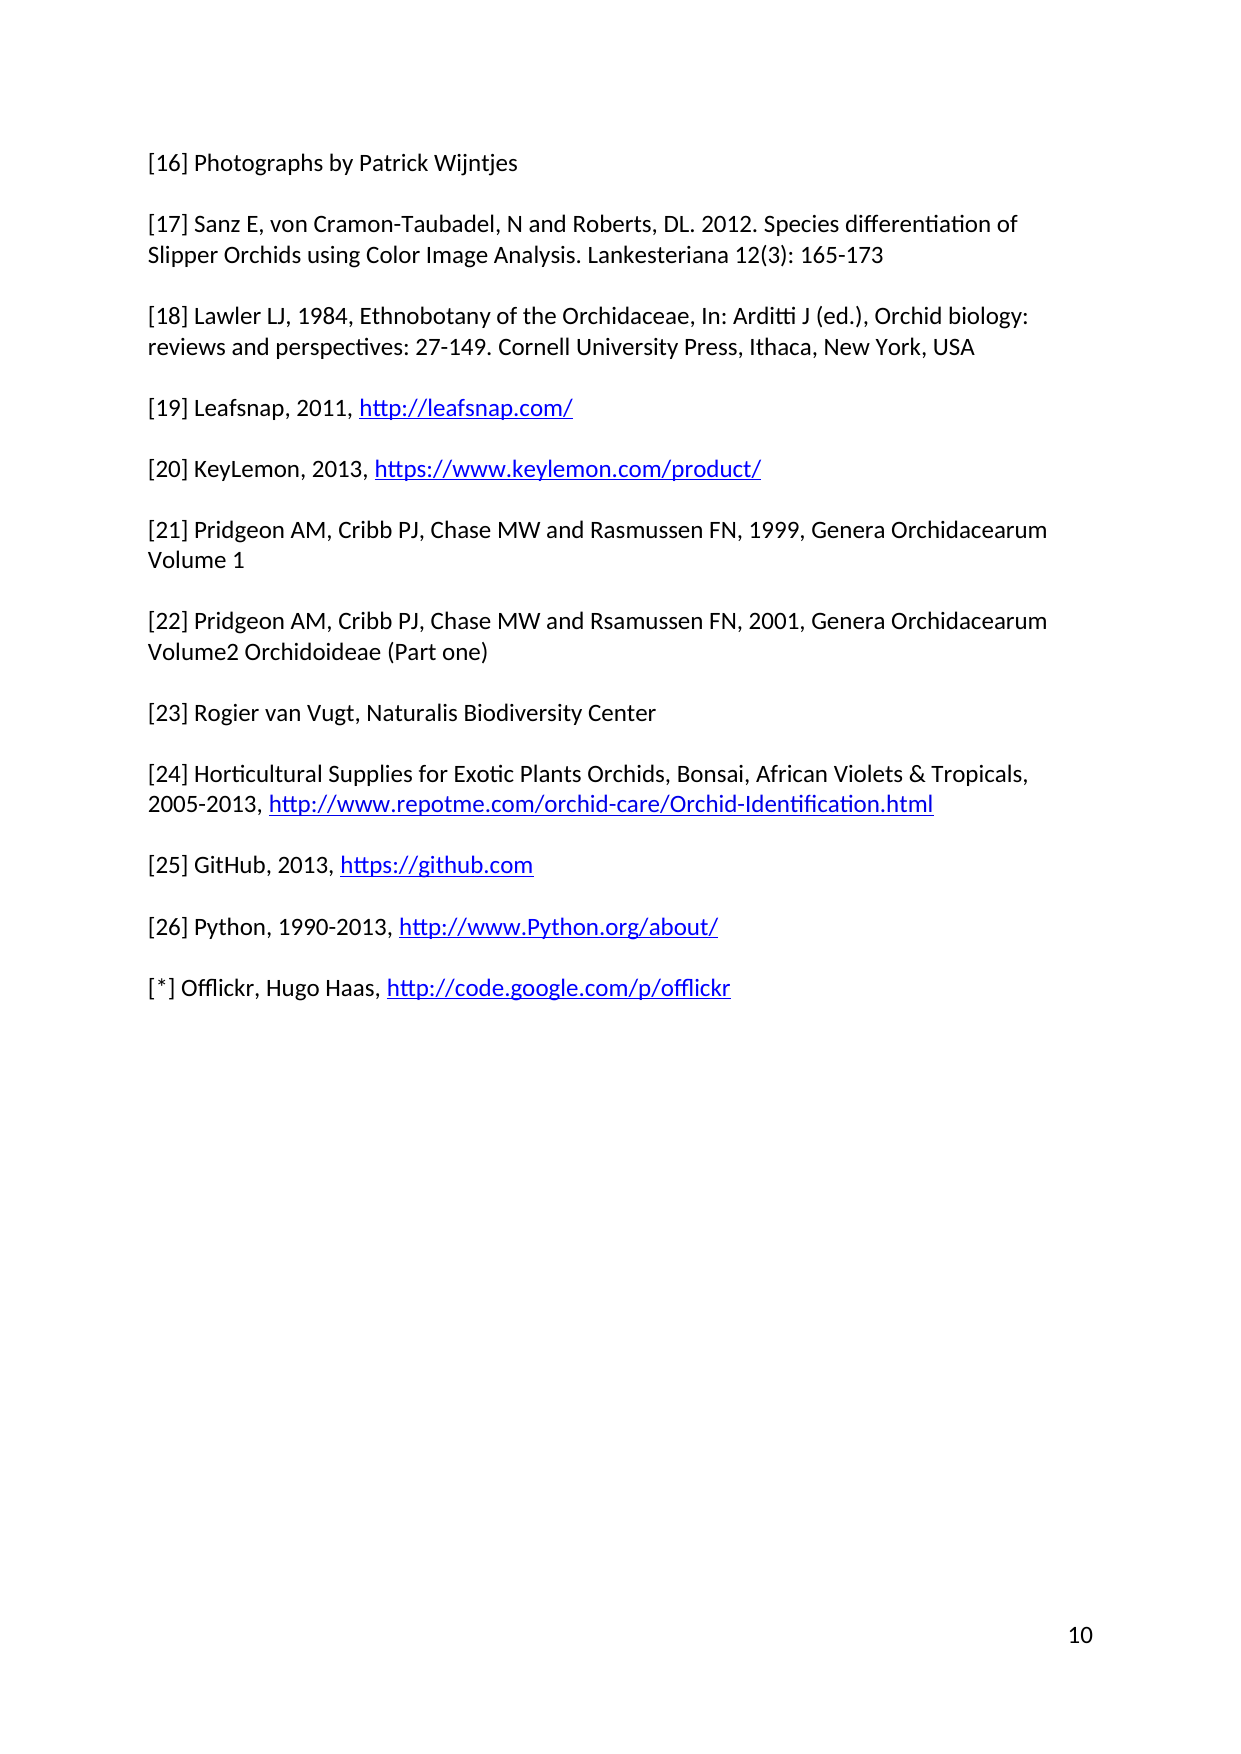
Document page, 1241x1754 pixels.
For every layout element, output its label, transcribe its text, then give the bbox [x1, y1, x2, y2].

text [*] Offlickr, Hugo Haas, http://code.google.com/p/offlickr [148, 972, 1093, 1002]
text [26] Python, 1990-2013, http://www.Python.org/about/ [148, 911, 1093, 941]
text [22] Pridgeon AM, Cribb PJ, Chase MW and Rsamussen FN, 2001, Genera Orchidacearum Volume2 Orchidoideae (Part one) [148, 605, 1093, 666]
text [16] Photographs by Patrick Wijntjes [148, 148, 1093, 178]
text [17] Sanz E, von Cramon-Taubadel, N and Roberts, DL. 2012. Species differentiation of Slipper Orchids using Color Image Analysis. Lankesteriana 12(3): 165-173 [148, 209, 1093, 270]
text [24] Horticultural Supplies for Exotic Plants Orchids, Bonsai, African Violets & Tropicals, 2005-2013, http://www.repotme.com/orchid-care/Orchid-Identification.html [148, 758, 1093, 819]
text [20] KeyLemon, 2013, https://www.keylemon.com/product/ [148, 453, 1093, 483]
text [23] Rogier van Vugt, Naturalis Biodiversity Center [148, 697, 1093, 727]
text [21] Pridgeon AM, Cribb PJ, Chase MW and Rasmussen FN, 1999, Genera Orchidacearum Volume 1 [148, 514, 1093, 575]
text [25] GitHub, 2013, https://github.com [148, 849, 1093, 880]
text [18] Lawler LJ, 1984, Ethnobotany of the Orchidaceae, In: Arditti J (ed.), Orchid biology: reviews and perspectives: 27-149. Cornell University Press, Ithaca, New York, USA [148, 300, 1093, 361]
text [19] Leafsnap, 2011, http://leafsnap.com/ [148, 392, 1093, 422]
